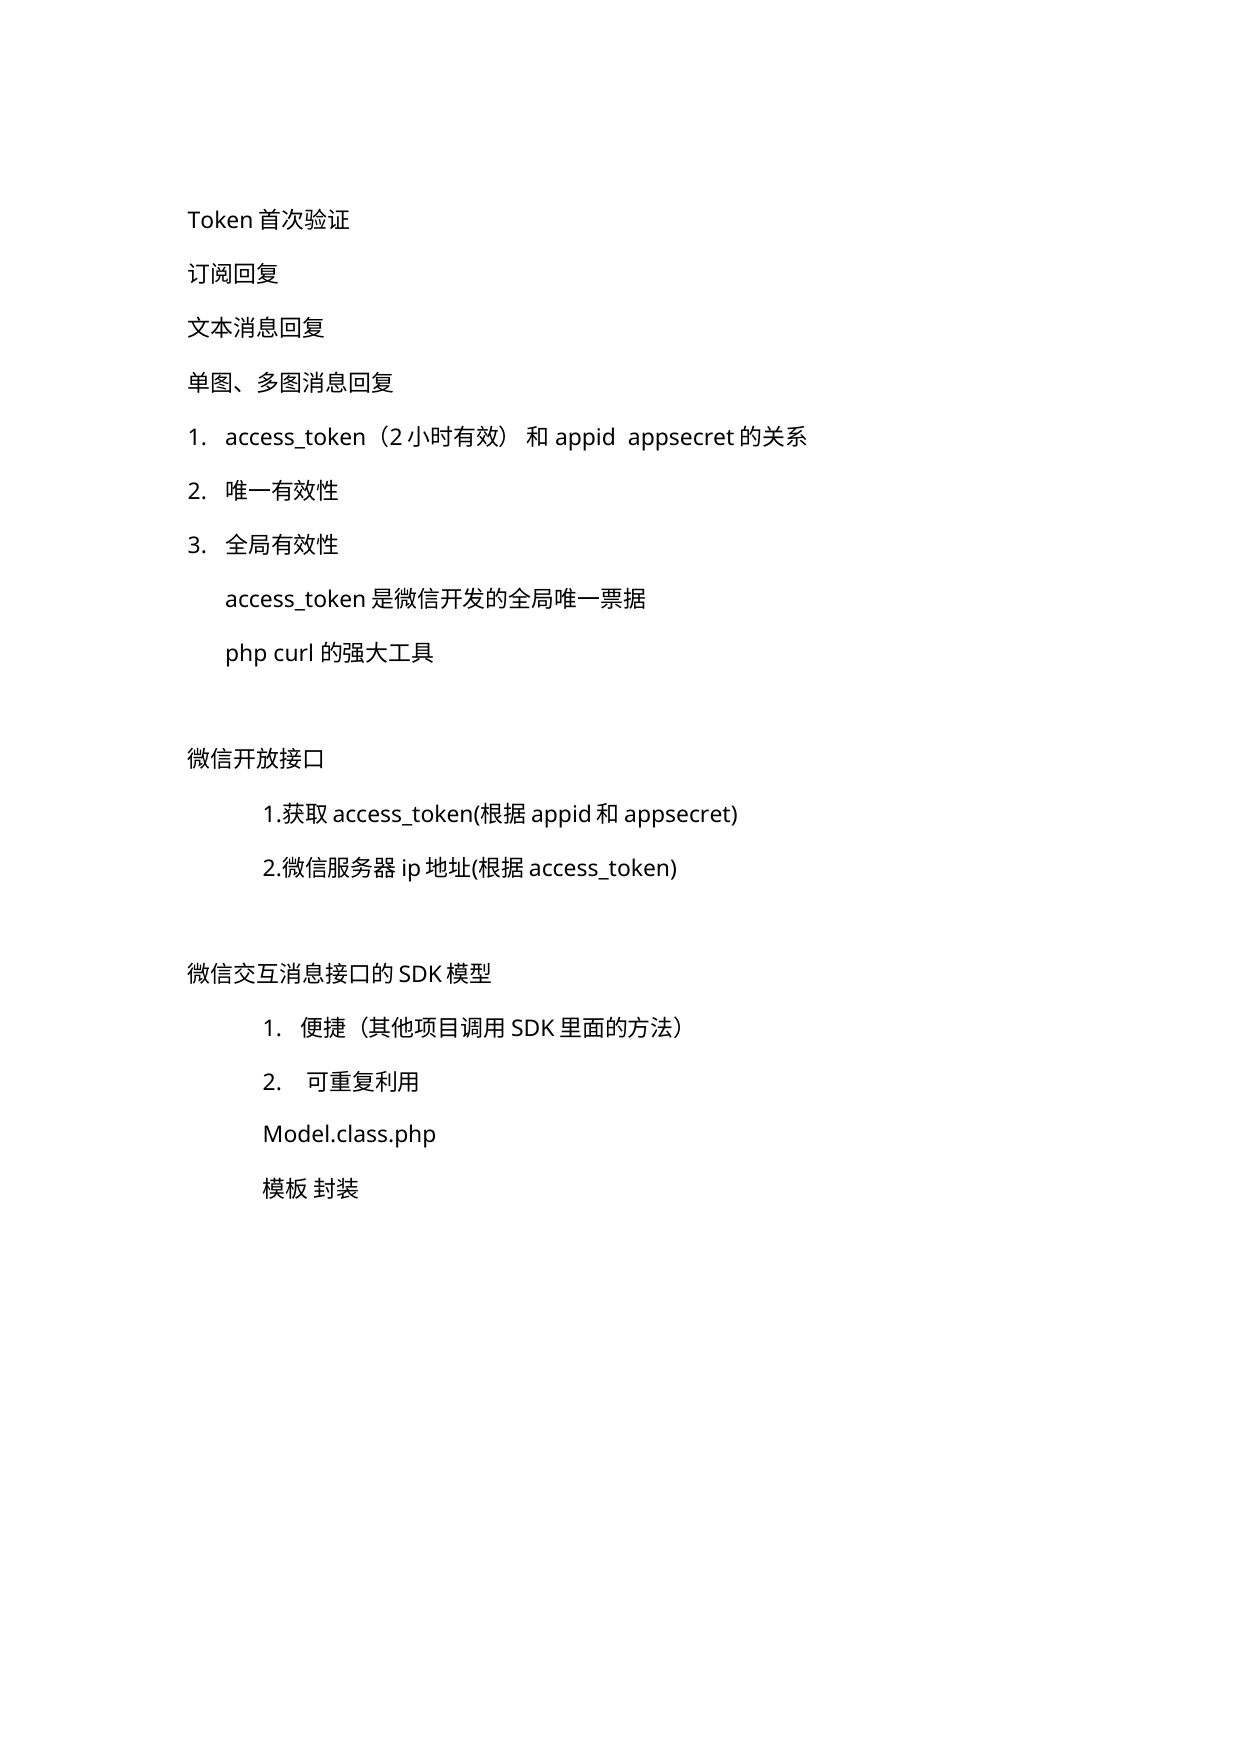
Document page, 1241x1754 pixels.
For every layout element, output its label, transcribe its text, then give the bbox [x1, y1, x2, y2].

text 微信交互消息接口的SDK模型 [187, 956, 1053, 989]
text 文本消息回复 [187, 310, 1053, 343]
text 单图、多图消息回复 [187, 364, 1053, 398]
text 模板 封装 [187, 1170, 1053, 1204]
text Token首次验证 [187, 202, 1053, 235]
text 微信开放接口 [187, 741, 1053, 774]
list access_token（2小时有效） 和 appid appsecret的关系 [187, 418, 1053, 452]
text 订阅回复 [187, 256, 1053, 289]
text 1.获取access_token(根据appid和appsecret) [187, 795, 1053, 829]
list access_token是微信开发的全局唯一票据 [225, 581, 1053, 614]
list php curl 的强大工具 [225, 635, 1053, 668]
list 唯一有效性 [187, 473, 1053, 506]
list 可重复利用 [262, 1064, 1053, 1097]
list 全局有效性 [187, 527, 1053, 560]
text Model.class.php [187, 1118, 1053, 1149]
list 便捷（其他项目调用SDK里面的方法） [262, 1010, 1053, 1043]
text 2.微信服务器ip地址(根据access_token) [187, 849, 1053, 883]
